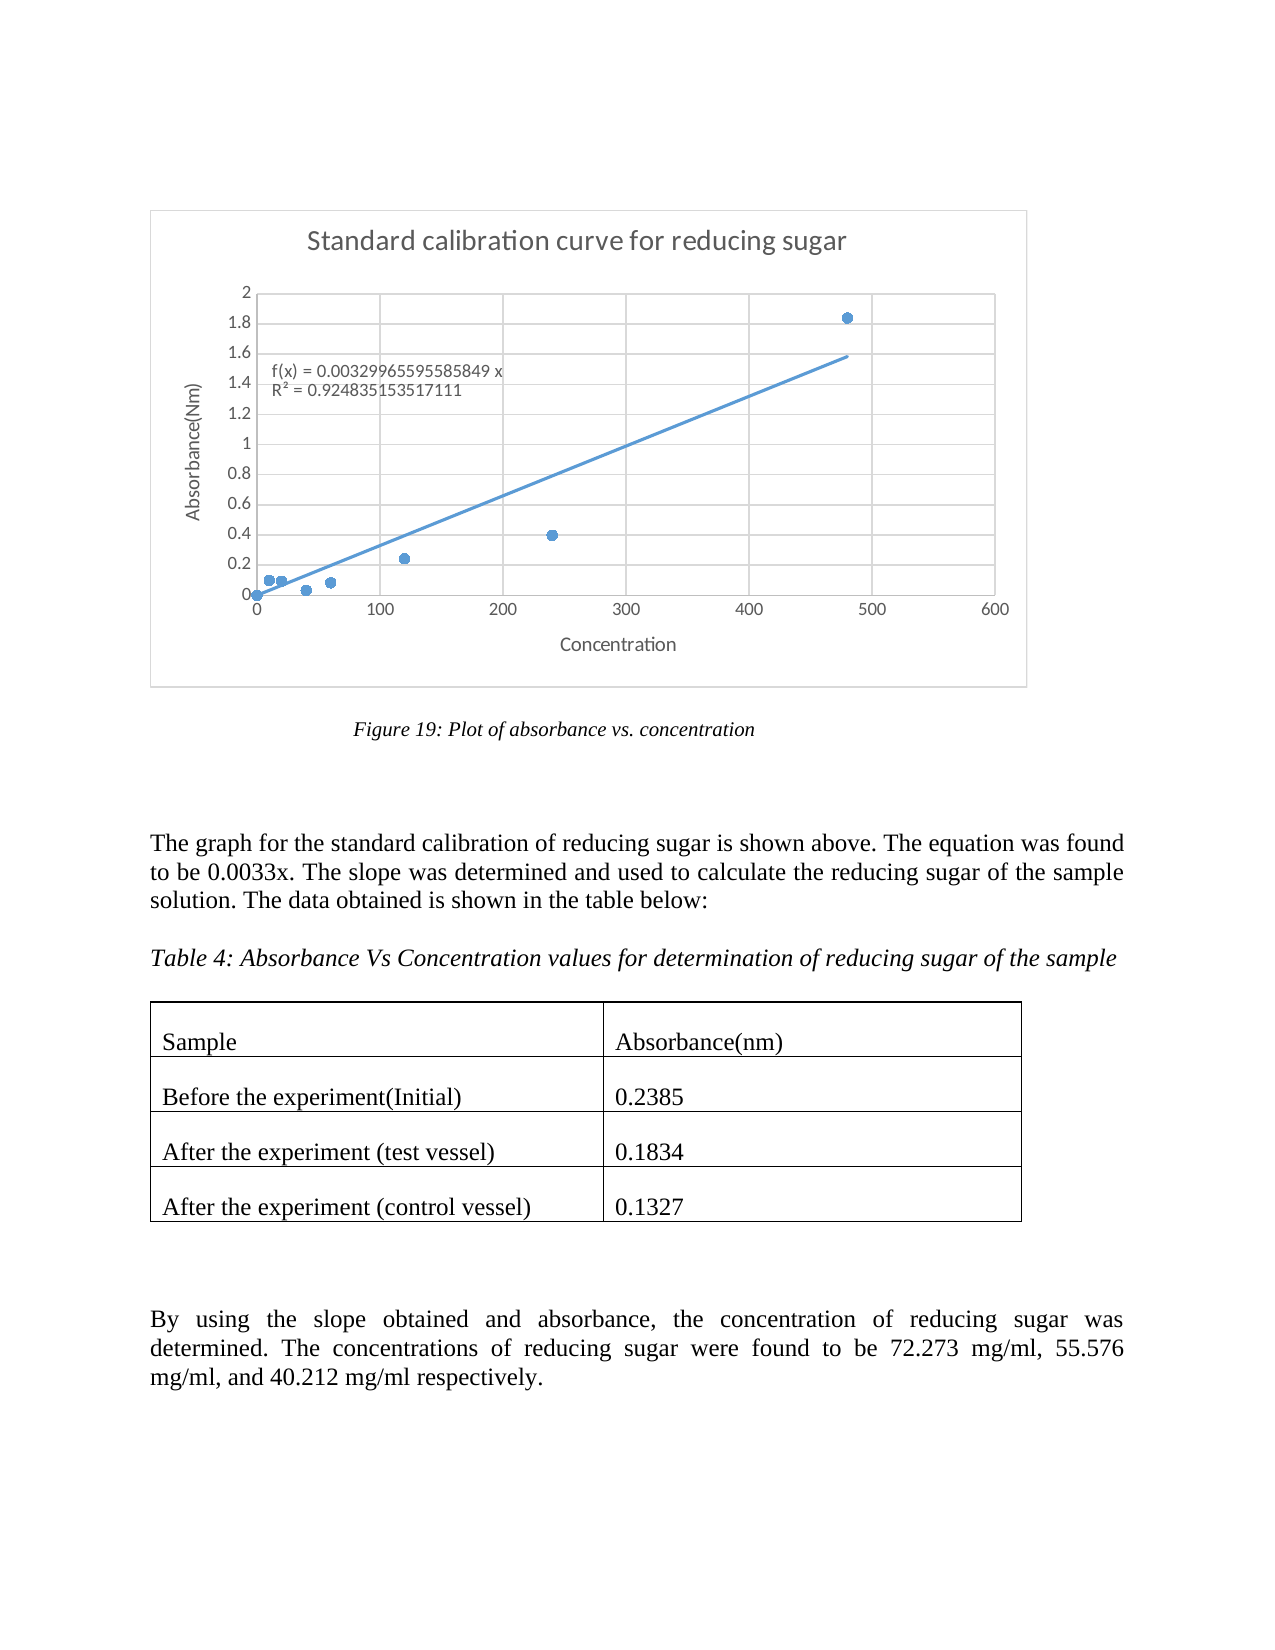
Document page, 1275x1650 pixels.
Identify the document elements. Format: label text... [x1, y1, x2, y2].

text Figure 19: Plot of absorbance vs. concentration [150, 717, 1125, 741]
table_cell After the experiment (control vessel) [151, 1167, 603, 1221]
table_cell 0.1327 [604, 1167, 1021, 1221]
table_cell Before the experiment(Initial) [151, 1057, 603, 1111]
table_cell After the experiment (test vessel) [151, 1112, 603, 1166]
text Table 4: Absorbance Vs Concentration values for determination of reducing sugar of the sample [150, 943, 1125, 972]
table_cell 0.2385 [604, 1057, 1021, 1111]
table_cell 0.1834 [604, 1112, 1021, 1166]
table_header Sample [151, 1003, 603, 1056]
text The graph for the standard calibration of reducing sugar is shown above. The equation was found to be 0.0033x. The slope was determined and used to calculate the reducing sugar of the sample solution. The data obtained is shown in the table below: [150, 828, 1125, 914]
text By using the slope obtained and absorbance, the concentration of reducing sugar was determined. The concentrations of reducing sugar were found to be 72.273 mg/ml, 55.576 mg/ml, and 40.212 mg/ml respectively. [150, 1304, 1125, 1391]
table_header Absorbance(nm) [604, 1003, 1021, 1056]
